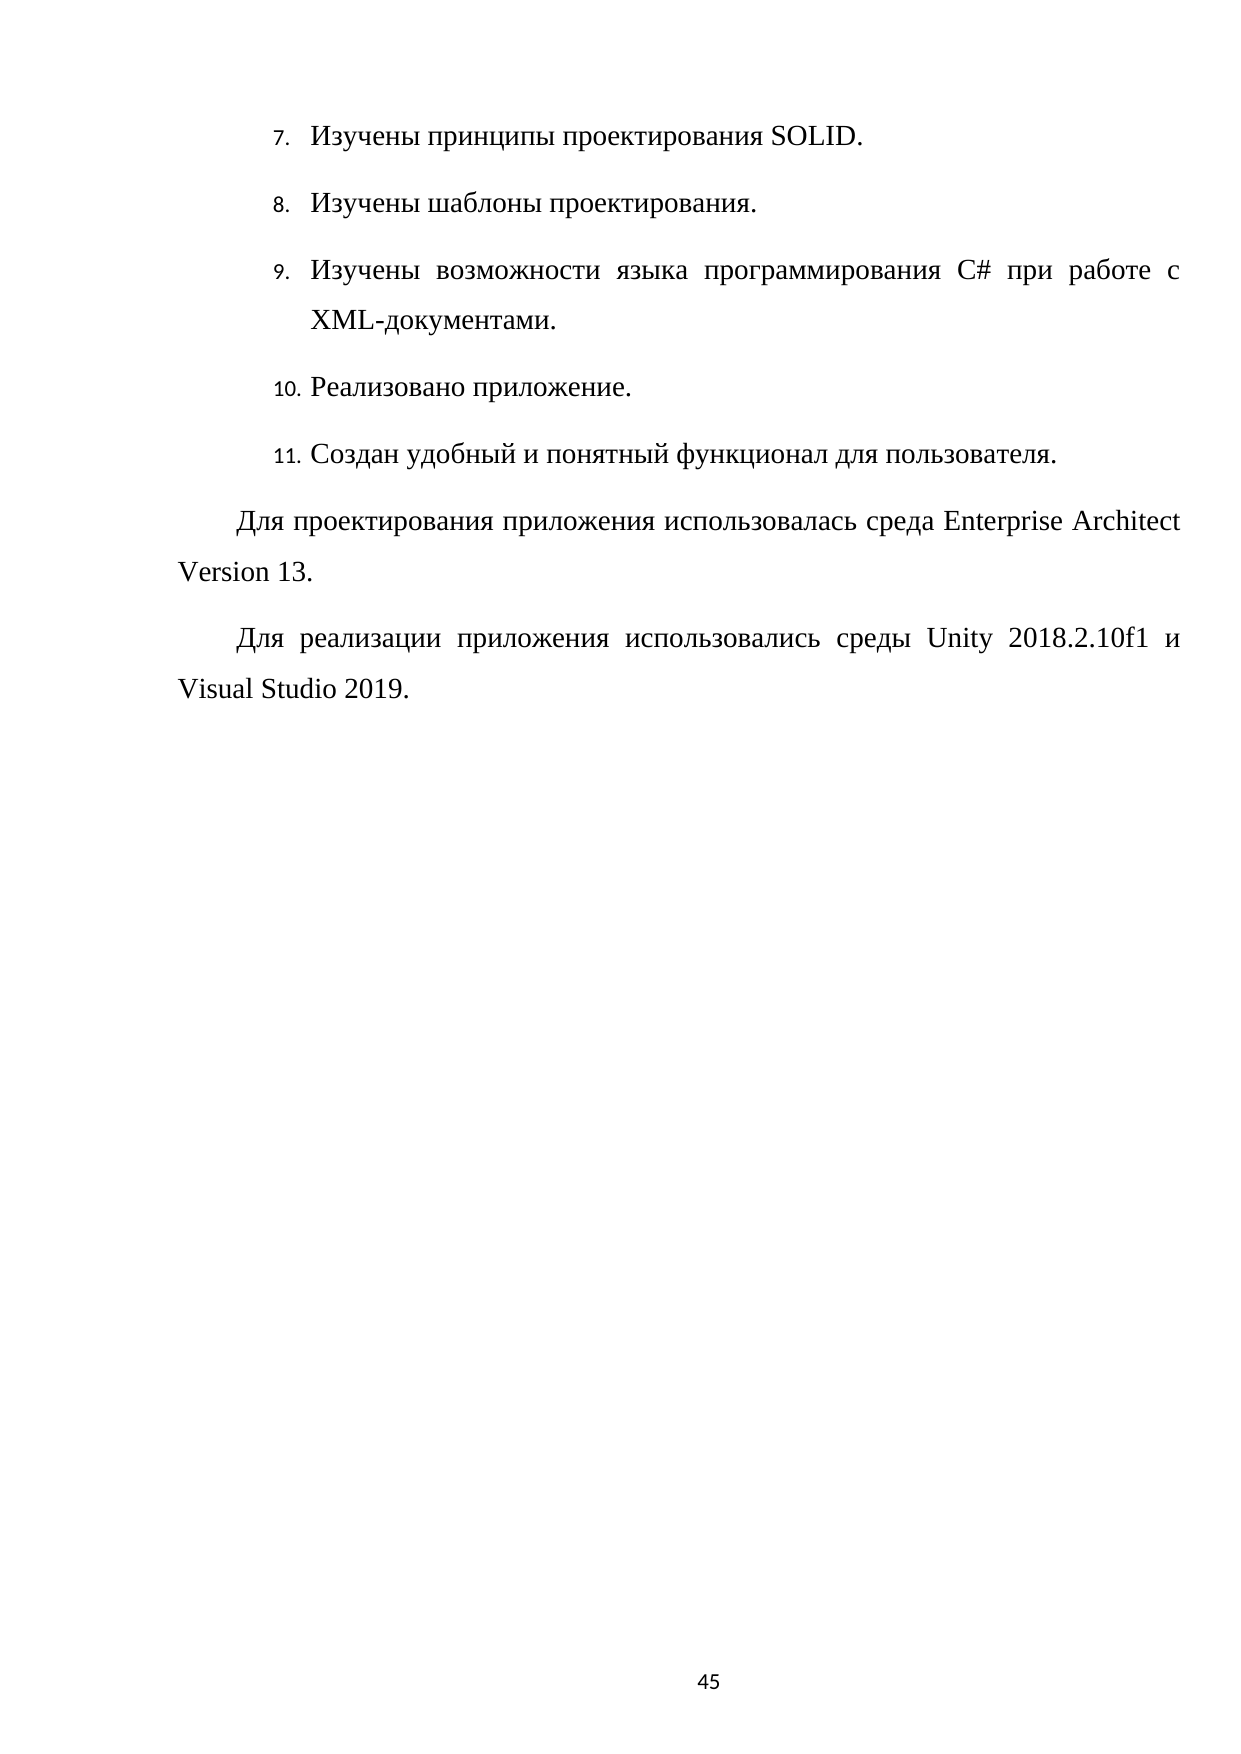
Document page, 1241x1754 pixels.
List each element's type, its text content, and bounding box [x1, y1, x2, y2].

list Изучены шаблоны проектирования. [273, 185, 1181, 219]
list Изучены принципы проектирования SOLID. [273, 118, 1181, 152]
list Создан удобный и понятный функционал для пользователя. [273, 436, 1181, 470]
list Реализовано приложение. [273, 369, 1181, 403]
text Для проектирования приложения использовалась среда Enterprise Architect Version 13. [177, 503, 1181, 587]
text Для реализации приложения использовались среды Unity 2018.2.10f1 и Visual Studio 2019. [177, 621, 1181, 704]
list Изучены возможности языка программирования C# при работе с XML-документами. [273, 252, 1181, 336]
